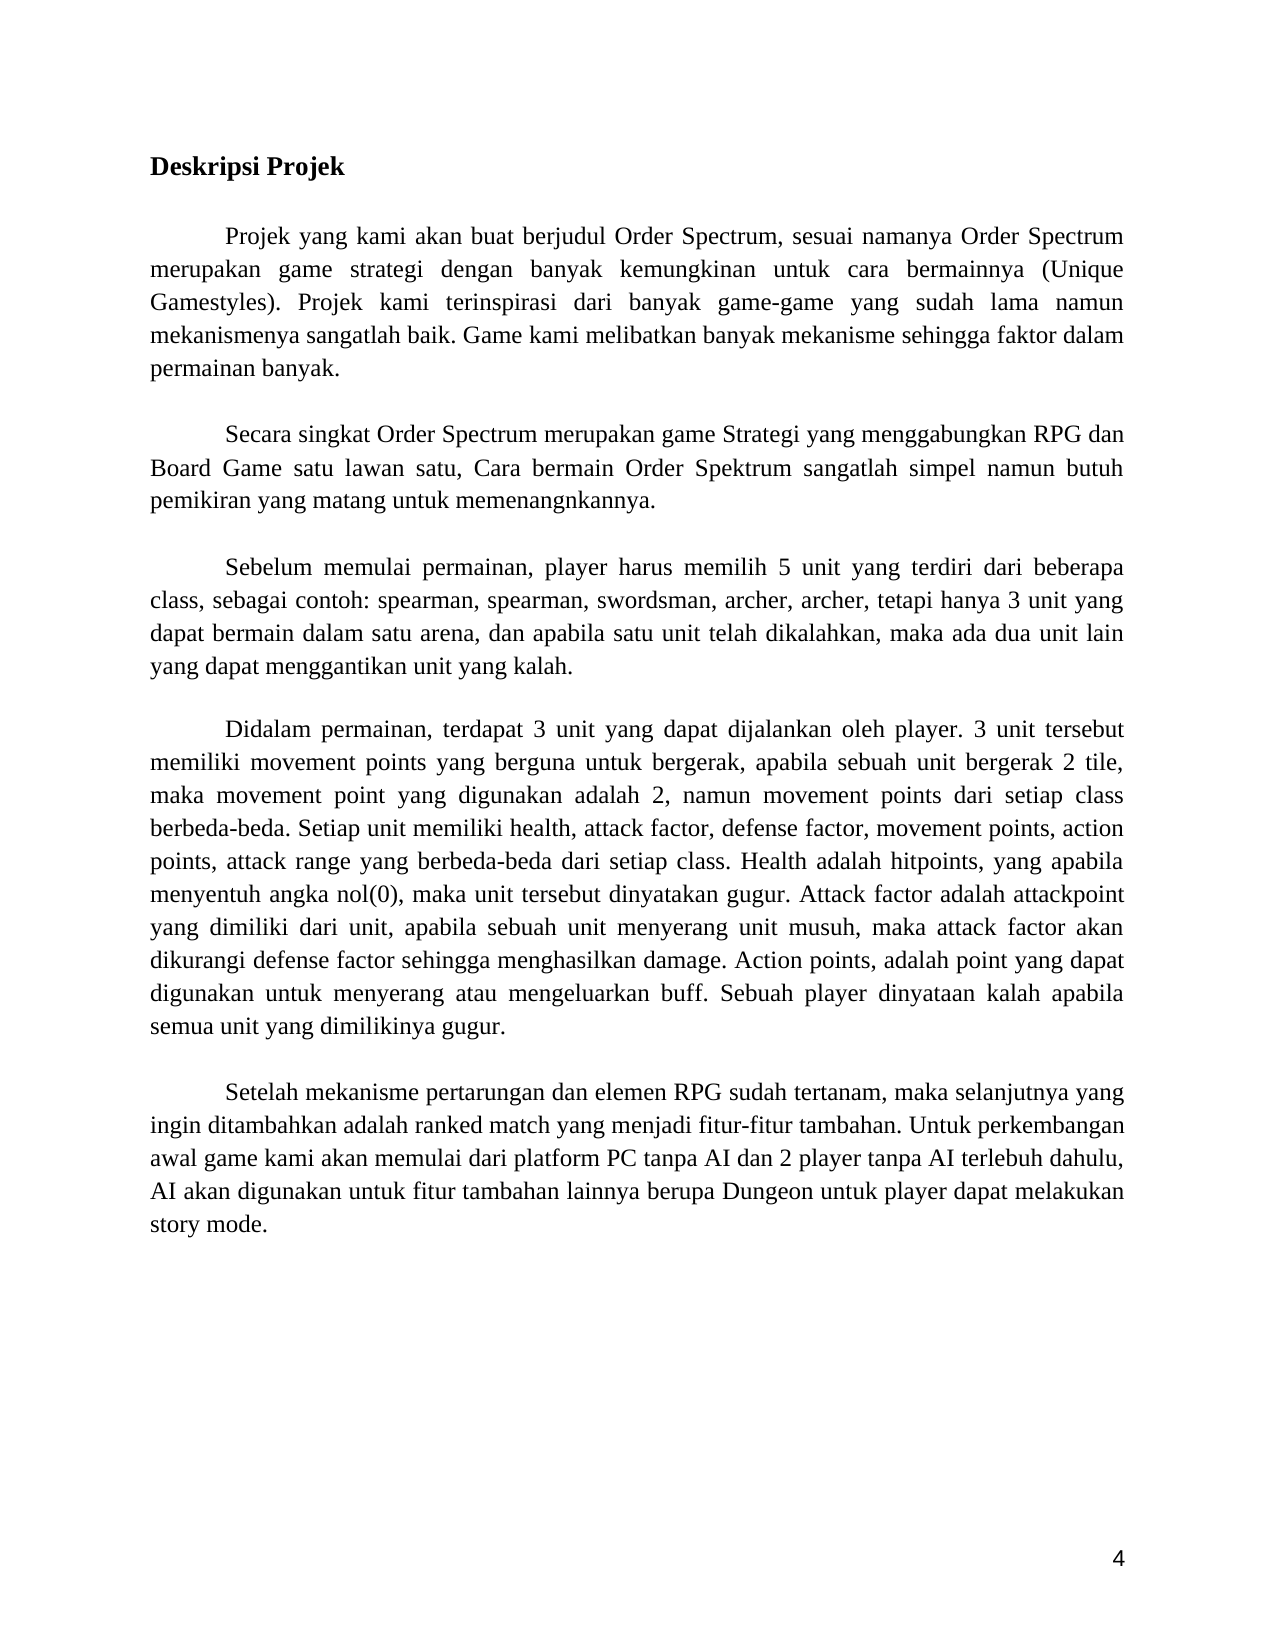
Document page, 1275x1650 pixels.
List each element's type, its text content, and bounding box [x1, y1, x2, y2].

text Projek yang kami akan buat berjudul Order Spectrum, sesuai namanya Order Spectrum merupakan game strategi dengan banyak kemungkinan untuk cara bermainnya (Unique Gamestyles). Projek kami terinspirasi dari banyak game-game yang sudah lama namun mekanismenya sangatlah baik. Game kami melibatkan banyak mekanisme sehingga faktor dalam permainan banyak. [150, 221, 1125, 382]
text Sebelum memulai permainan, player harus memilih 5 unit yang terdiri dari beberapa class, sebagai contoh: spearman, spearman, swordsman, archer, archer, tetapi hanya 3 unit yang dapat bermain dalam satu arena, dan apabila satu unit telah dikalahkan, maka ada dua unit lain yang dapat menggantikan unit yang kalah. [150, 552, 1125, 679]
text Setelah mekanisme pertarungan dan elemen RPG sudah tertanam, maka selanjutnya yang ingin ditambahkan adalah ranked match yang menjadi fitur-fitur tambahan. Untuk perkembangan awal game kami akan memulai dari platform PC tanpa AI dan 2 player tanpa AI terlebuh dahulu, AI akan digunakan untuk fitur tambahan lainnya berupa Dungeon untuk player dapat melakukan story mode. [150, 1077, 1125, 1238]
subtitle Deskripsi Projek [150, 150, 1125, 181]
text Didalam permainan, terdapat 3 unit yang dapat dijalankan oleh player. 3 unit tersebut memiliki movement points yang berguna untuk bergerak, apabila sebuah unit bergerak 2 tile, maka movement point yang digunakan adalah 2, namun movement points dari setiap class berbeda-beda. Setiap unit memiliki health, attack factor, defense factor, movement points, action points, attack range yang berbeda-beda dari setiap class. Health adalah hitpoints, yang apabila menyentuh angka nol(0), maka unit tersebut dinyatakan gugur. Attack factor adalah attackpoint yang dimiliki dari unit, apabila sebuah unit menyerang unit musuh, maka attack factor akan dikurangi defense factor sehingga menghasilkan damage. Action points, adalah point yang dapat digunakan untuk menyerang atau mengeluarkan buff. Sebuah player dinyataan kalah apabila semua unit yang dimilikinya gugur. [150, 714, 1125, 1040]
text Secara singkat Order Spectrum merupakan game Strategi yang menggabungkan RPG dan Board Game satu lawan satu, Cara bermain Order Spektrum sangatlah simpel namun butuh pemikiran yang matang untuk memenangnkannya. [150, 419, 1125, 514]
